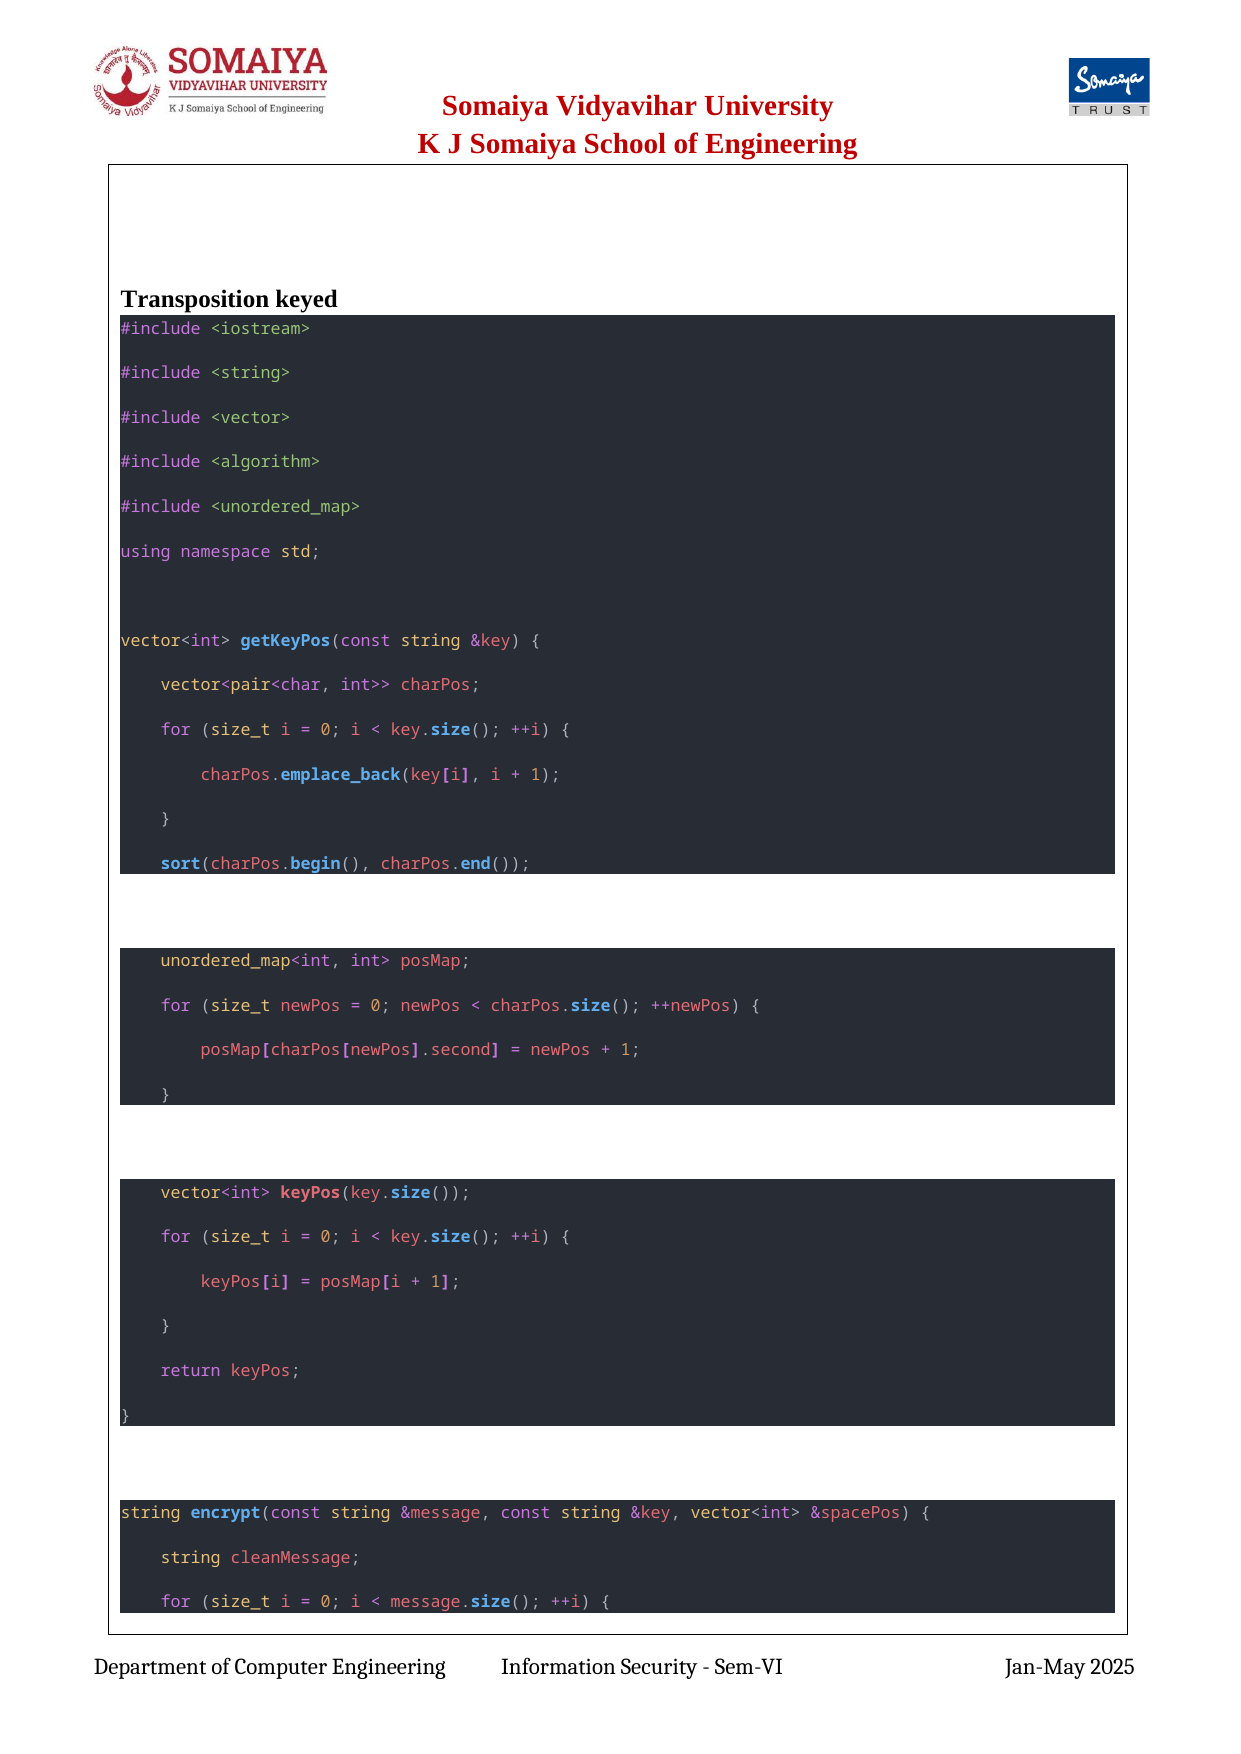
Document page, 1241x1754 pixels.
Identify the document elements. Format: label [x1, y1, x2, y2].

picture [1068, 58, 1150, 116]
table_cell [109, 165, 1127, 1633]
picture [93, 46, 327, 116]
